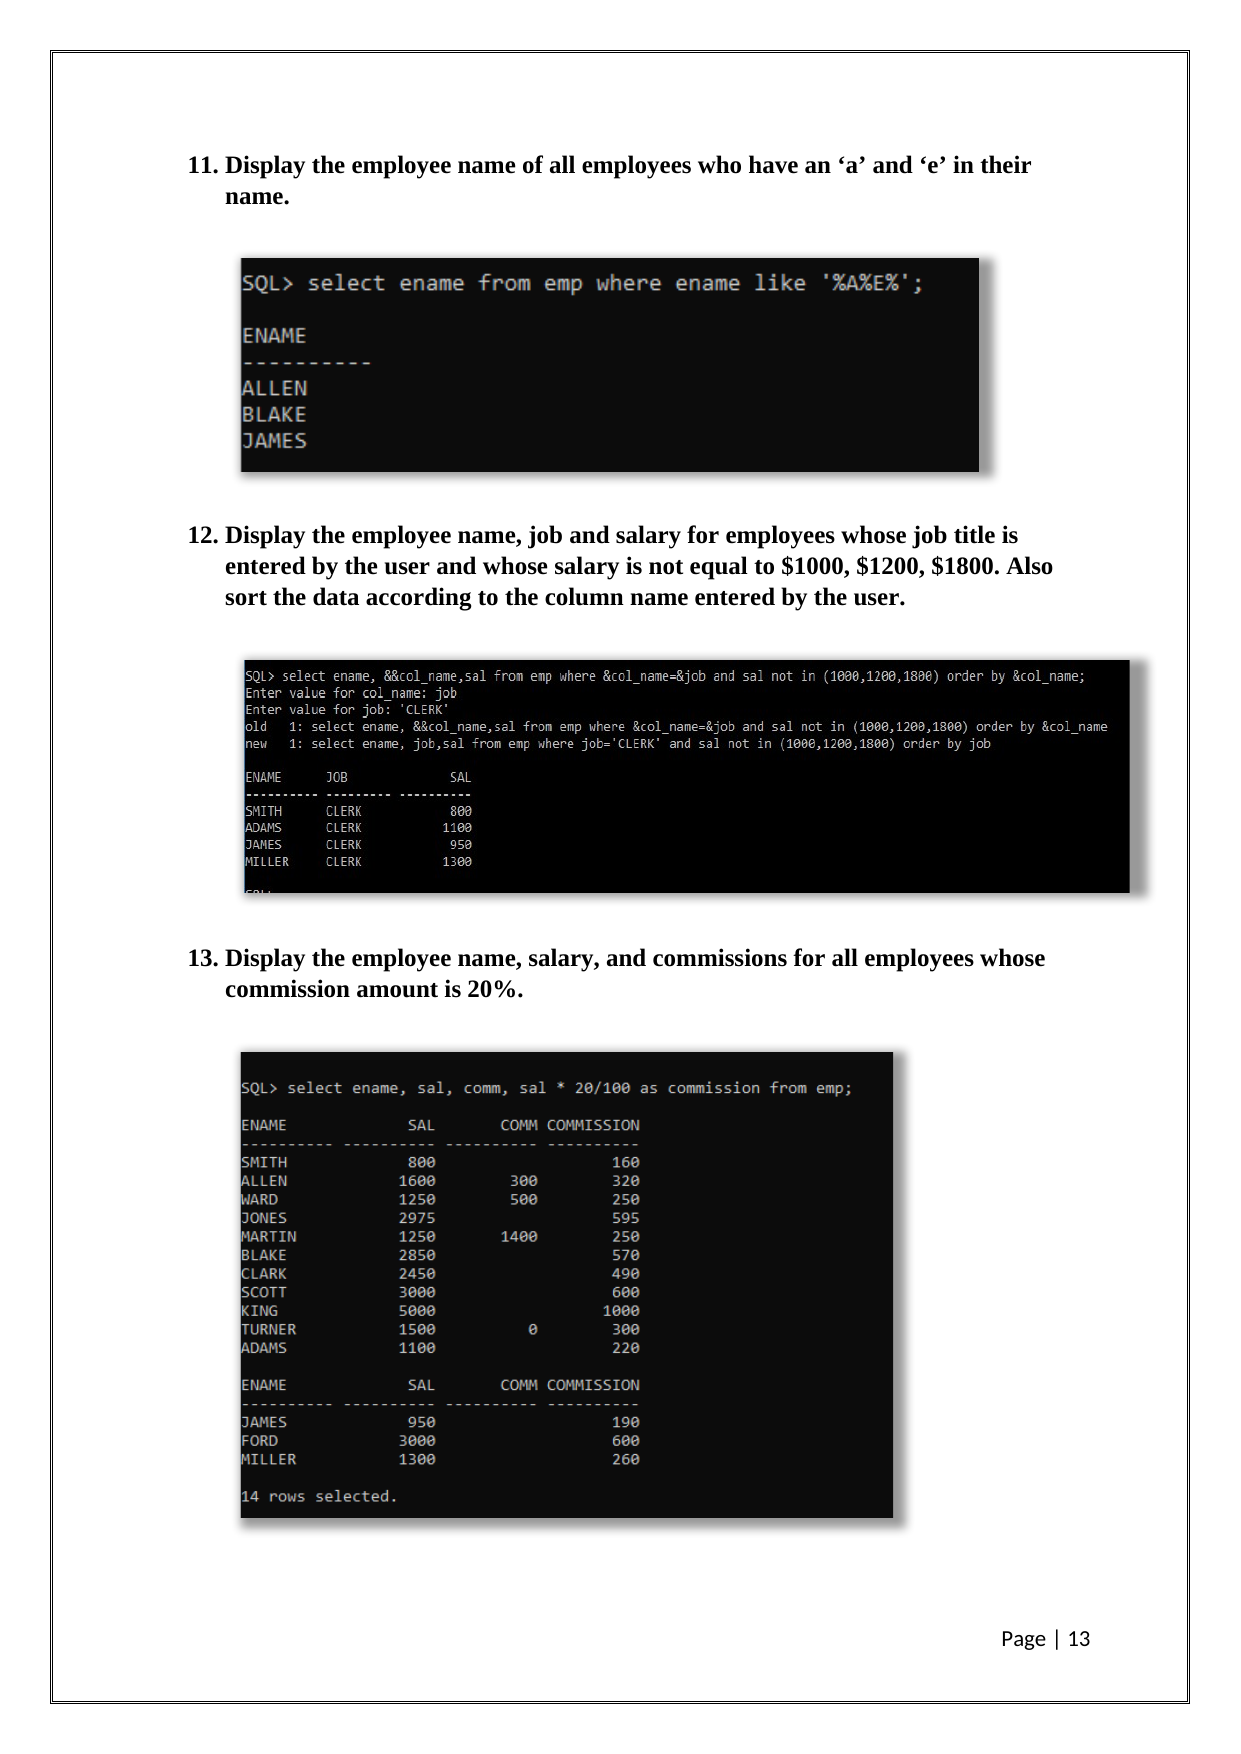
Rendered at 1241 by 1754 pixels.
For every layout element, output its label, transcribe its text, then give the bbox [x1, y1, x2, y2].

picture [240, 1052, 894, 1518]
picture [243, 660, 1130, 893]
list Display the employee name, job and salary for employees whose job title is entered by the user and whose salary is not equal to $1000, $1200, $1800. Also sort the data according to the column name entered by the user. [187, 520, 1090, 611]
picture [240, 258, 979, 472]
list Display the employee name of all employees who have an ‘a’ and ‘e’ in their name. [187, 150, 1090, 210]
list Display the employee name, salary, and commissions for all employees whose commission amount is 20%. [187, 943, 1090, 1003]
